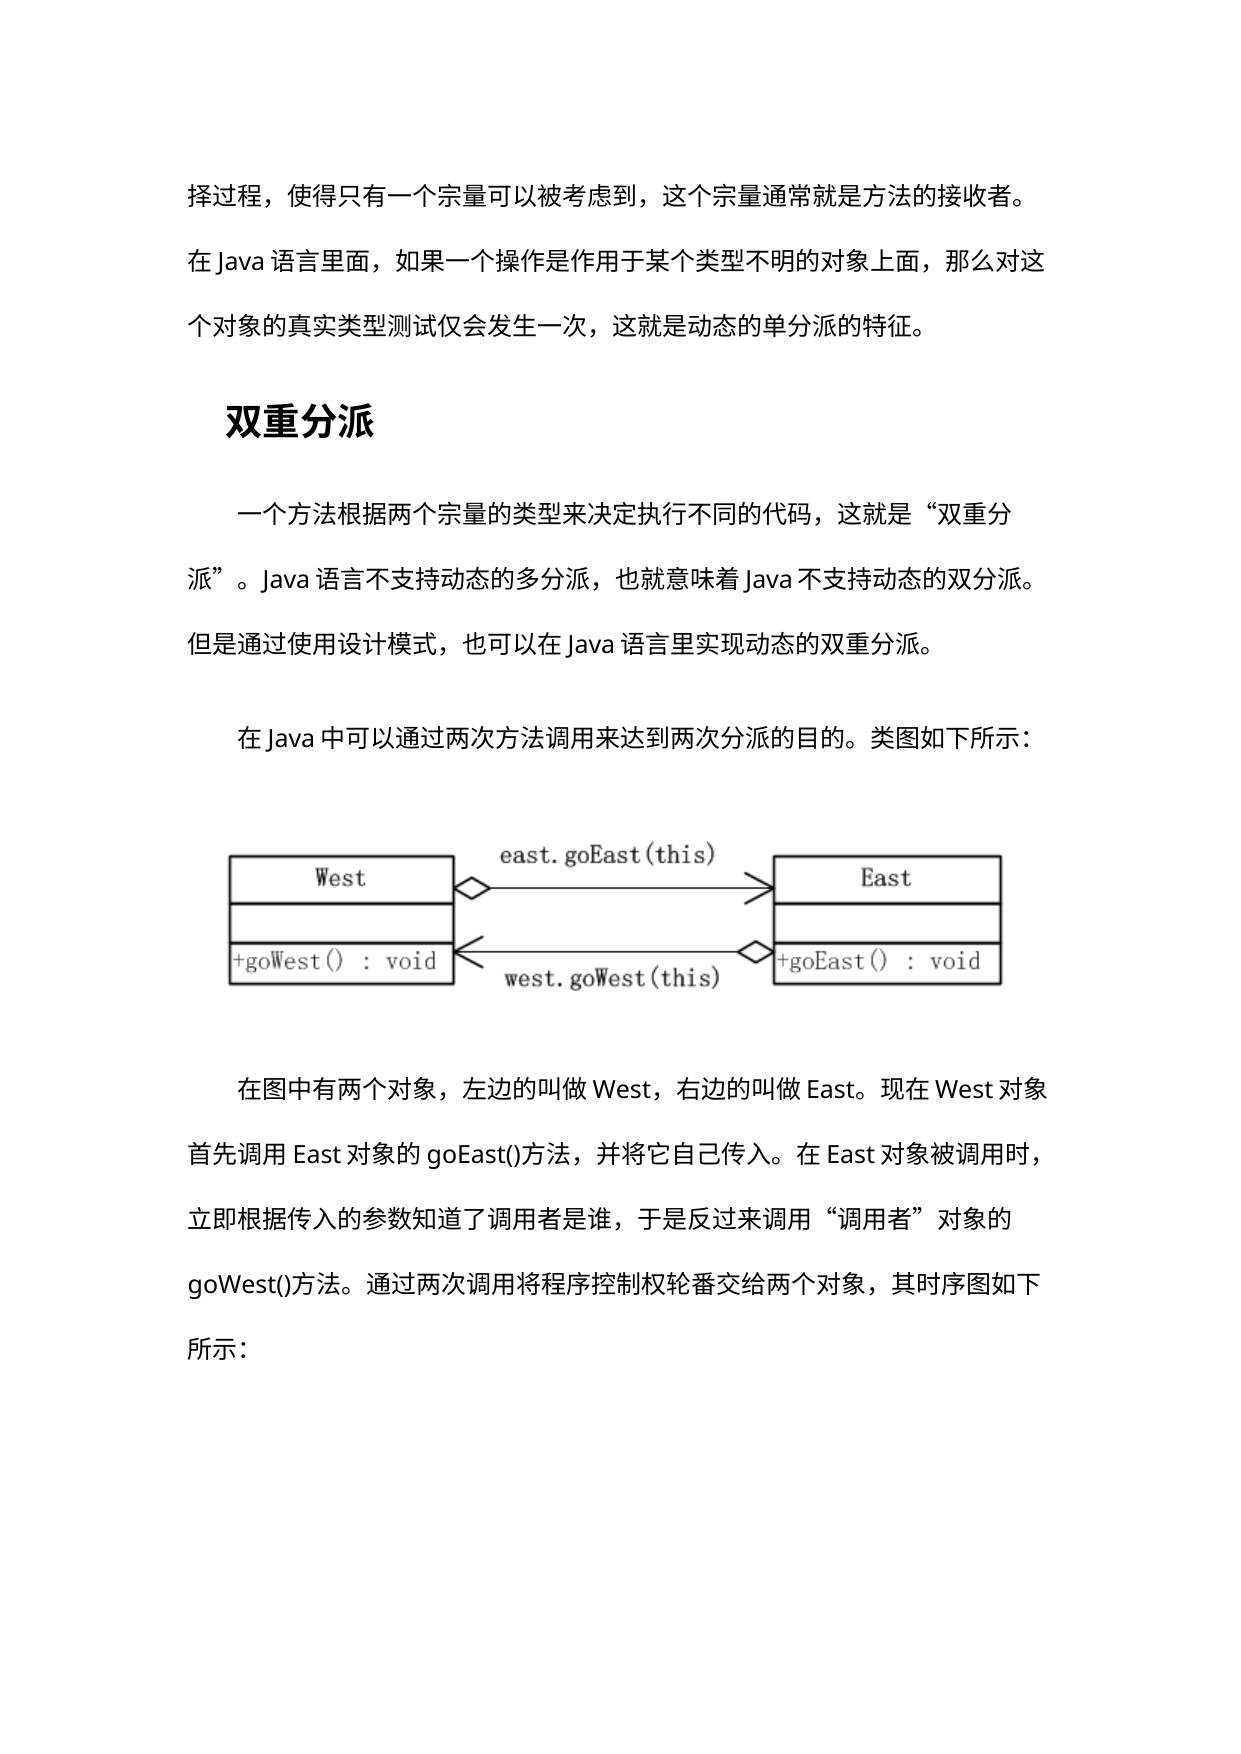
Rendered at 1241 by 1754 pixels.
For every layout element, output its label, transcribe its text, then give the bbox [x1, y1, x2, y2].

text 一个方法根据两个宗量的类型来决定执行不同的代码，这就是“双重分派”。Java语言不支持动态的多分派，也就意味着Java不支持动态的双分派。但是通过使用设计模式，也可以在Java语言里实现动态的双重分派。 [187, 480, 1053, 675]
text 在Java中可以通过两次方法调用来达到两次分派的目的。类图如下所示： [187, 704, 1053, 769]
subtitle 双重分派 [187, 386, 1053, 451]
text 在图中有两个对象，左边的叫做West，右边的叫做East。现在West对象首先调用East对象的goEast()方法，并将它自己传入。在East对象被调用时，立即根据传入的参数知道了调用者是谁，于是反过来调用“调用者”对象的goWest()方法。通过两次调用将程序控制权轮番交给两个对象，其时序图如下所示： [187, 1055, 1053, 1380]
picture [187, 798, 1053, 1009]
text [187, 162, 1053, 357]
